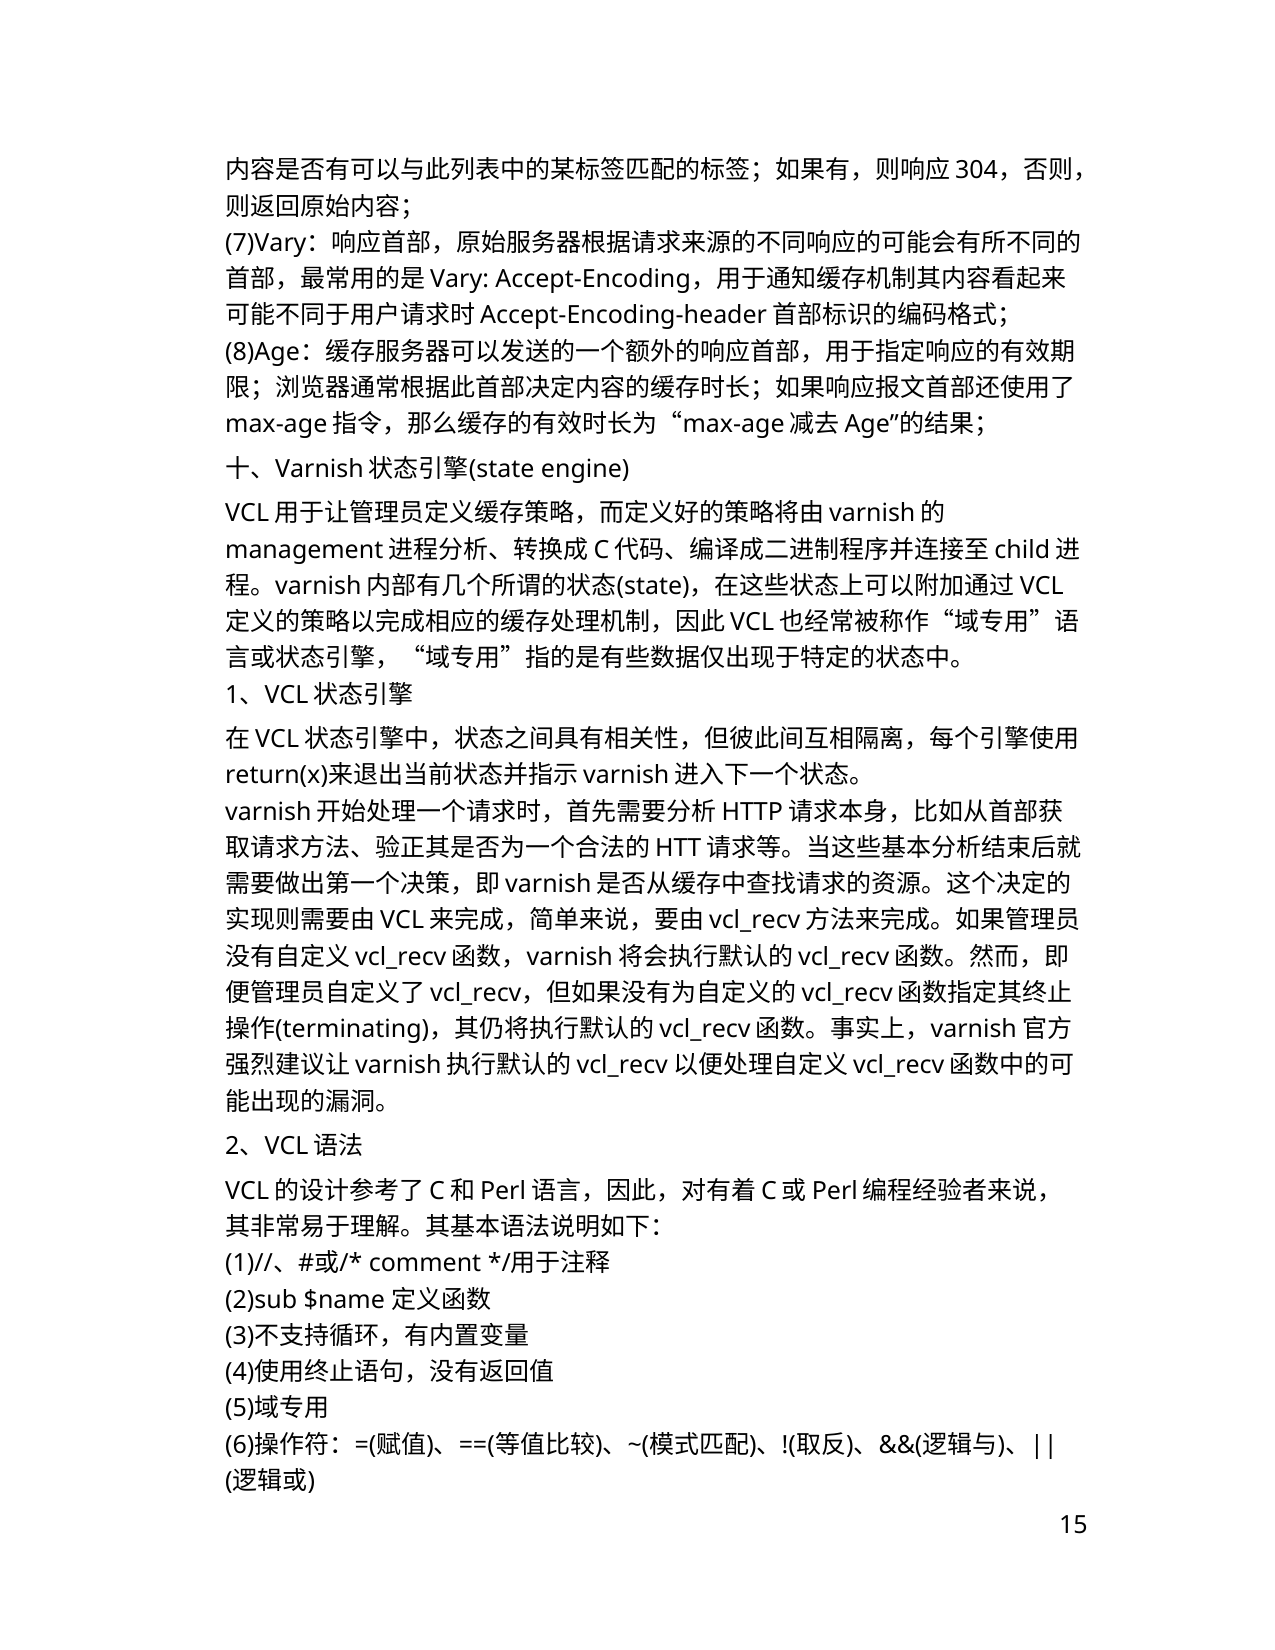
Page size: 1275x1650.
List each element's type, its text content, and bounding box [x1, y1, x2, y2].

text 十、Varnish状态引擎(state engine) [225, 448, 1087, 484]
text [225, 1170, 1087, 1497]
text 2、VCL语法 [225, 1126, 1087, 1162]
text VCL用于让管理员定义缓存策略，而定义好的策略将由varnish的management进程分析、转换成C代码、编译成二进制程序并连接至child进程。varnish内部有几个所谓的状态(state)，在这些状态上可以附加通过VCL定义的策略以完成相应的缓存处理机制，因此VCL也经常被称作“域专用”语言或状态引擎，“域专用”指的是有些数据仅出现于特定的状态中。 1、VCL状态引擎 [225, 493, 1087, 710]
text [225, 150, 1087, 440]
text 在VCL状态引擎中，状态之间具有相关性，但彼此间互相隔离，每个引擎使用return(x)来退出当前状态并指示varnish进入下一个状态。 varnish开始处理一个请求时，首先需要分析HTTP请求本身，比如从首部获取请求方法、验正其是否为一个合法的HTT请求等。当这些基本分析结束后就需要做出第一个决策，即varnish是否从缓存中查找请求的资源。这个决定的实现则需要由VCL来完成，简单来说，要由vcl_recv方法来完成。如果管理员没有自定义vcl_recv函数，varnish将会执行默认的vcl_recv函数。然而，即便管理员自定义了vcl_recv，但如果没有为自定义的vcl_recv函数指定其终止操作(terminating)，其仍将执行默认的vcl_recv函数。事实上，varnish官方强烈建议让varnish执行默认的vcl_recv以便处理自定义vcl_recv函数中的可能出现的漏洞。 [225, 719, 1087, 1117]
